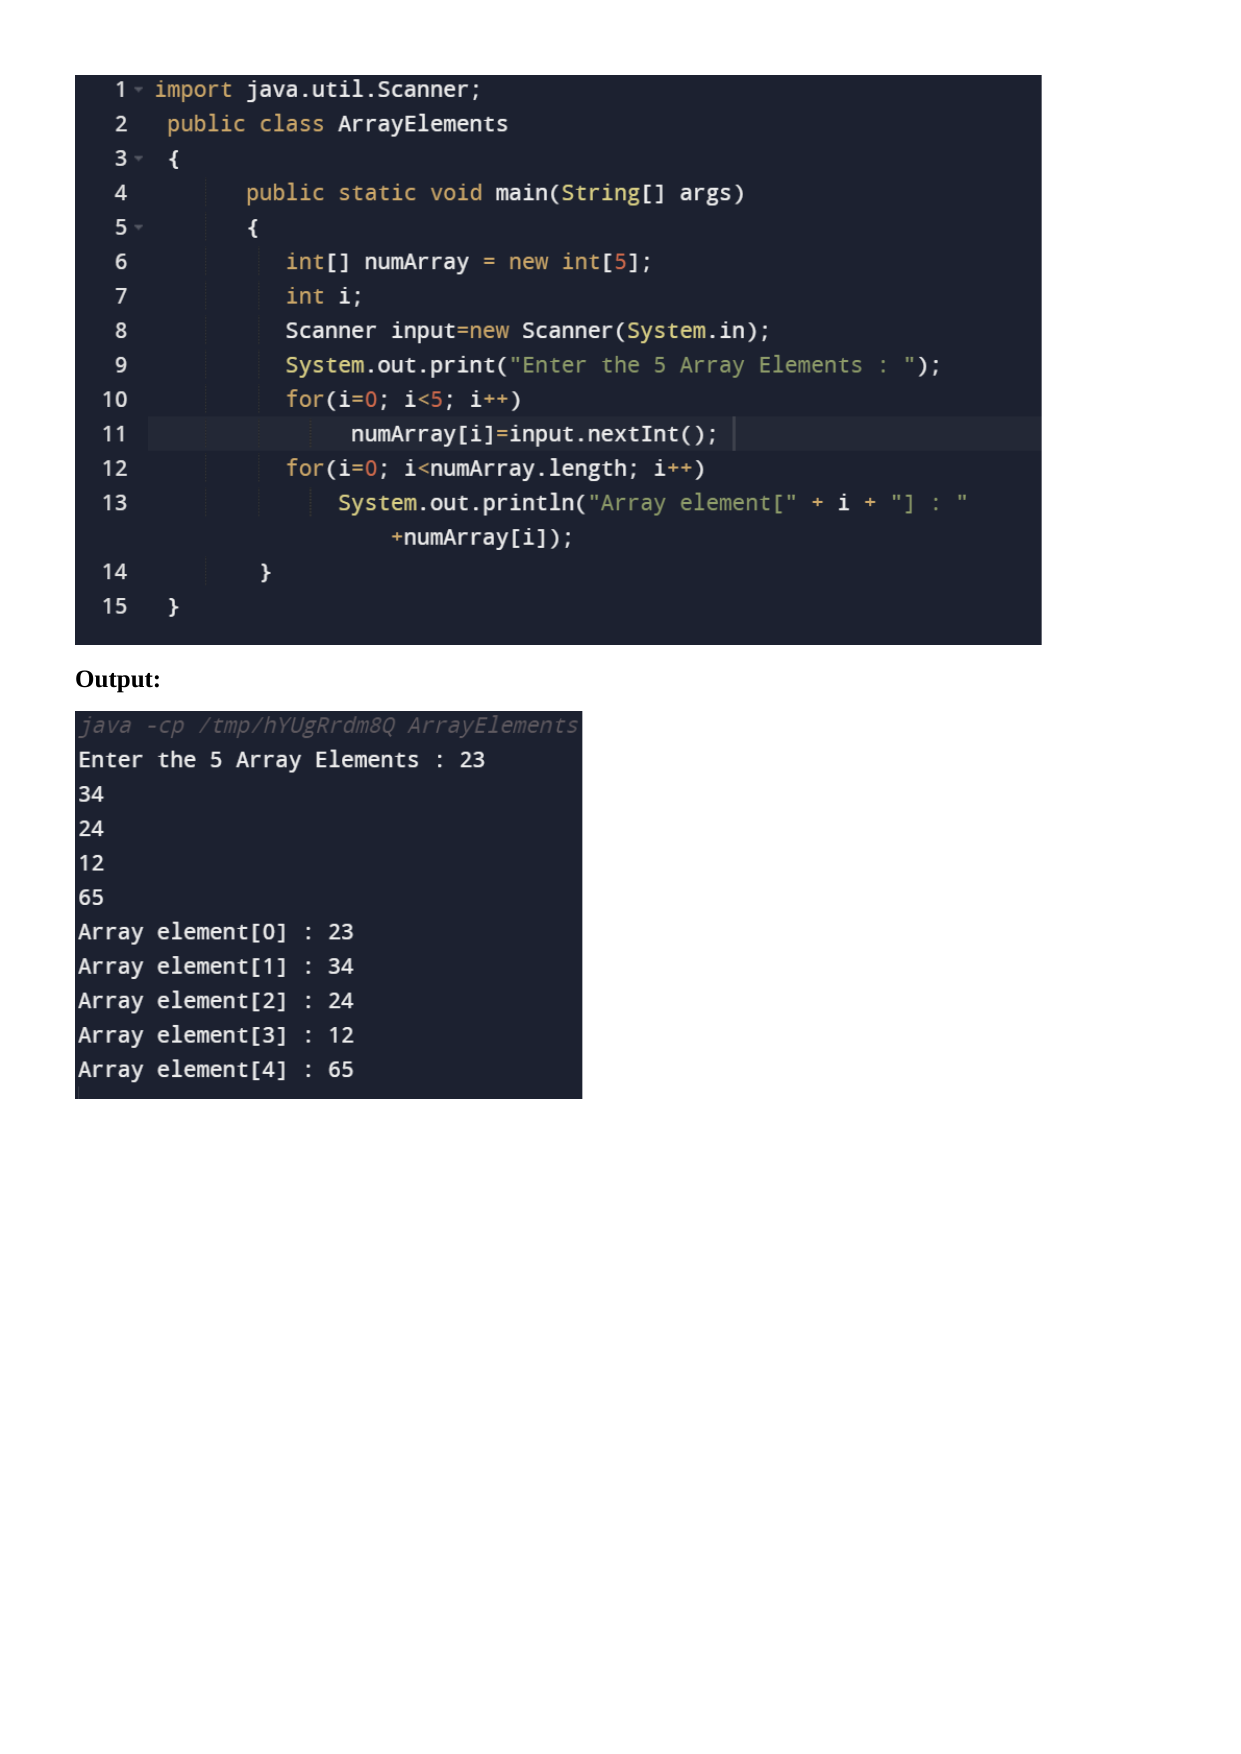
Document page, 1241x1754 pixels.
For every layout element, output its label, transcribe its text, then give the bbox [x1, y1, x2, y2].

text Output: [75, 664, 1165, 692]
picture [75, 75, 1042, 645]
picture [75, 711, 583, 1099]
